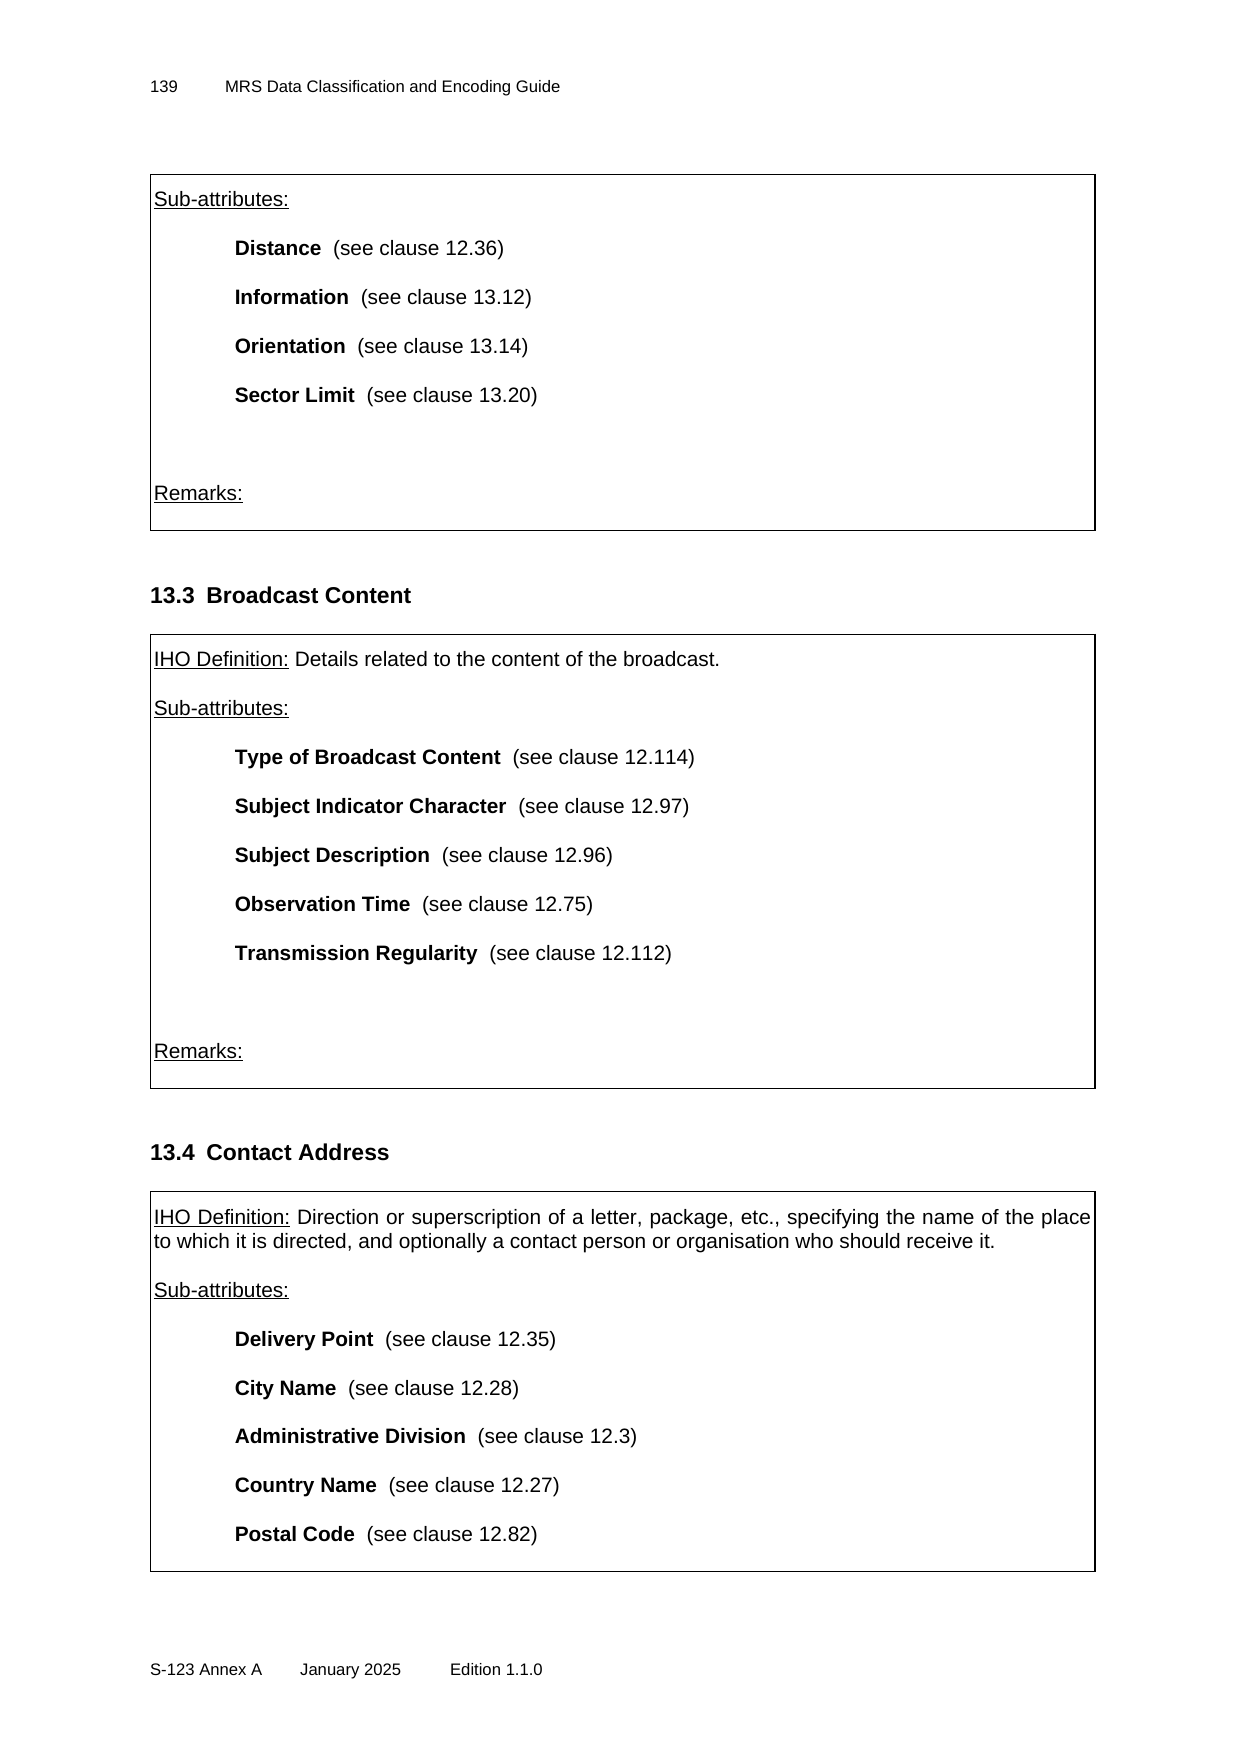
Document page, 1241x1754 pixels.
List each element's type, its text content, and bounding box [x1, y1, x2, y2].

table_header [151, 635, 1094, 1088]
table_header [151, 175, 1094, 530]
subtitle Contact Address [150, 1140, 1090, 1166]
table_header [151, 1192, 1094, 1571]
subtitle Broadcast Content [150, 582, 1090, 608]
